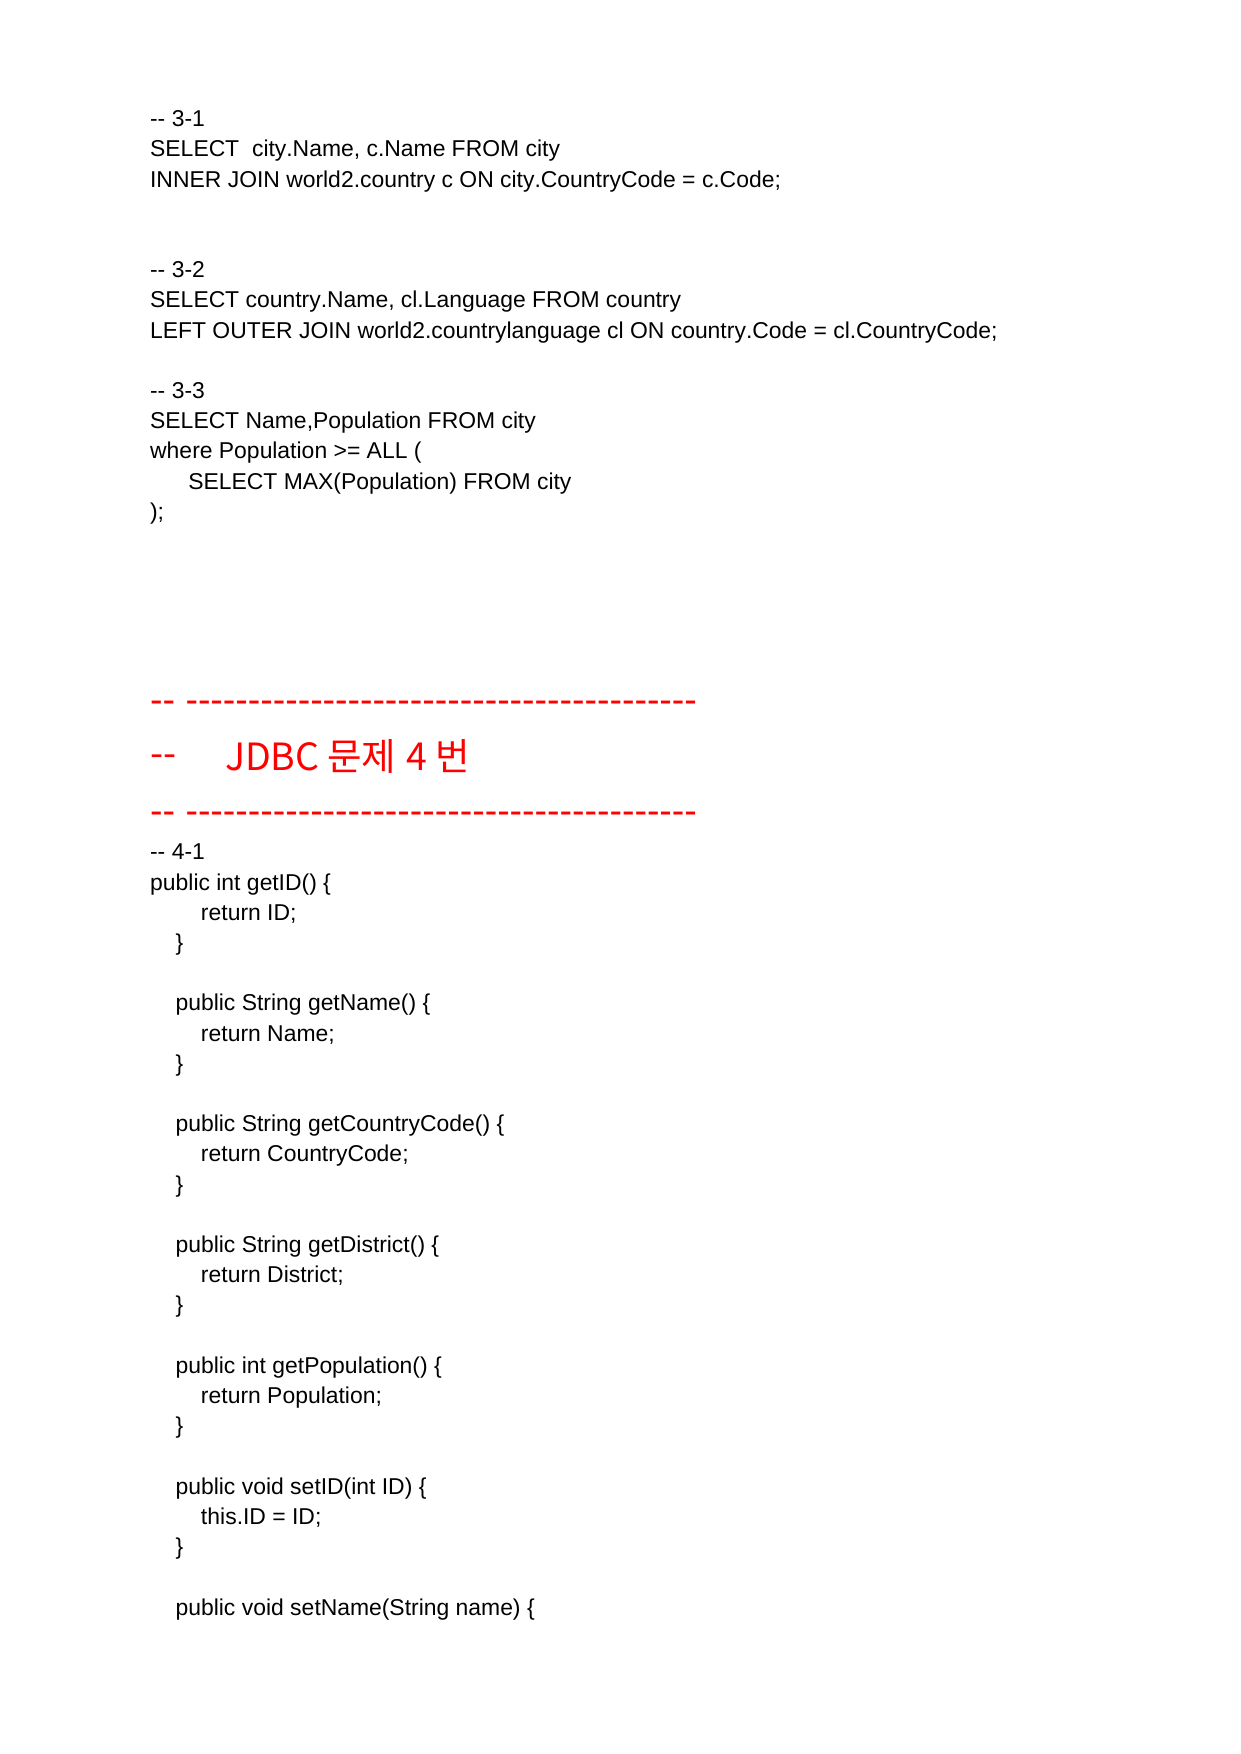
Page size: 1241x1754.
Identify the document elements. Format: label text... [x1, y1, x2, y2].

text public String getDistrict() { [150, 1231, 1090, 1257]
text public String getCountryCode() { [150, 1110, 1090, 1137]
text } [150, 1533, 1090, 1559]
text return Population; [150, 1382, 1090, 1408]
text return CountryCode; [150, 1140, 1090, 1167]
text } [150, 1291, 1090, 1318]
text SELECT country.Name, cl.Language FROM country [150, 286, 1090, 313]
text } [150, 1050, 1090, 1076]
text -- ----------------------------------------- [150, 789, 1090, 832]
text public String getName() { [150, 989, 1090, 1016]
text LEFT OUTER JOIN world2.countrylanguage cl ON country.Code = cl.CountryCode; [150, 317, 1090, 343]
text return ID; [150, 899, 1090, 925]
text -- JDBC문제 4번 [150, 726, 1090, 781]
text SELECT city.Name, c.Name FROM city [150, 135, 1090, 162]
text -- 4-1 [150, 838, 1090, 865]
text return Name; [150, 1019, 1090, 1046]
text SELECT Name,Population FROM city [150, 407, 1090, 433]
text SELECT MAX(Population) FROM city [150, 468, 1090, 494]
text -- ----------------------------------------- [150, 677, 1090, 720]
text -- 3-1 [150, 105, 1090, 131]
text public int getID() { [150, 868, 1090, 895]
text where Population >= ALL ( [150, 437, 1090, 464]
text } [150, 1171, 1090, 1197]
text -- 3-2 [150, 256, 1090, 282]
text -- 3-3 [150, 377, 1090, 403]
text } [150, 929, 1090, 955]
text INNER JOIN world2.country c ON city.CountryCode = c.Code; [150, 166, 1090, 192]
text public int getPopulation() { [150, 1352, 1090, 1378]
text } [150, 1412, 1090, 1439]
text public void setID(int ID) { [150, 1473, 1090, 1499]
text public void setName(String name) { [150, 1593, 1090, 1620]
text ); [150, 498, 1090, 524]
text return District; [150, 1261, 1090, 1288]
text this.ID = ID; [150, 1503, 1090, 1529]
